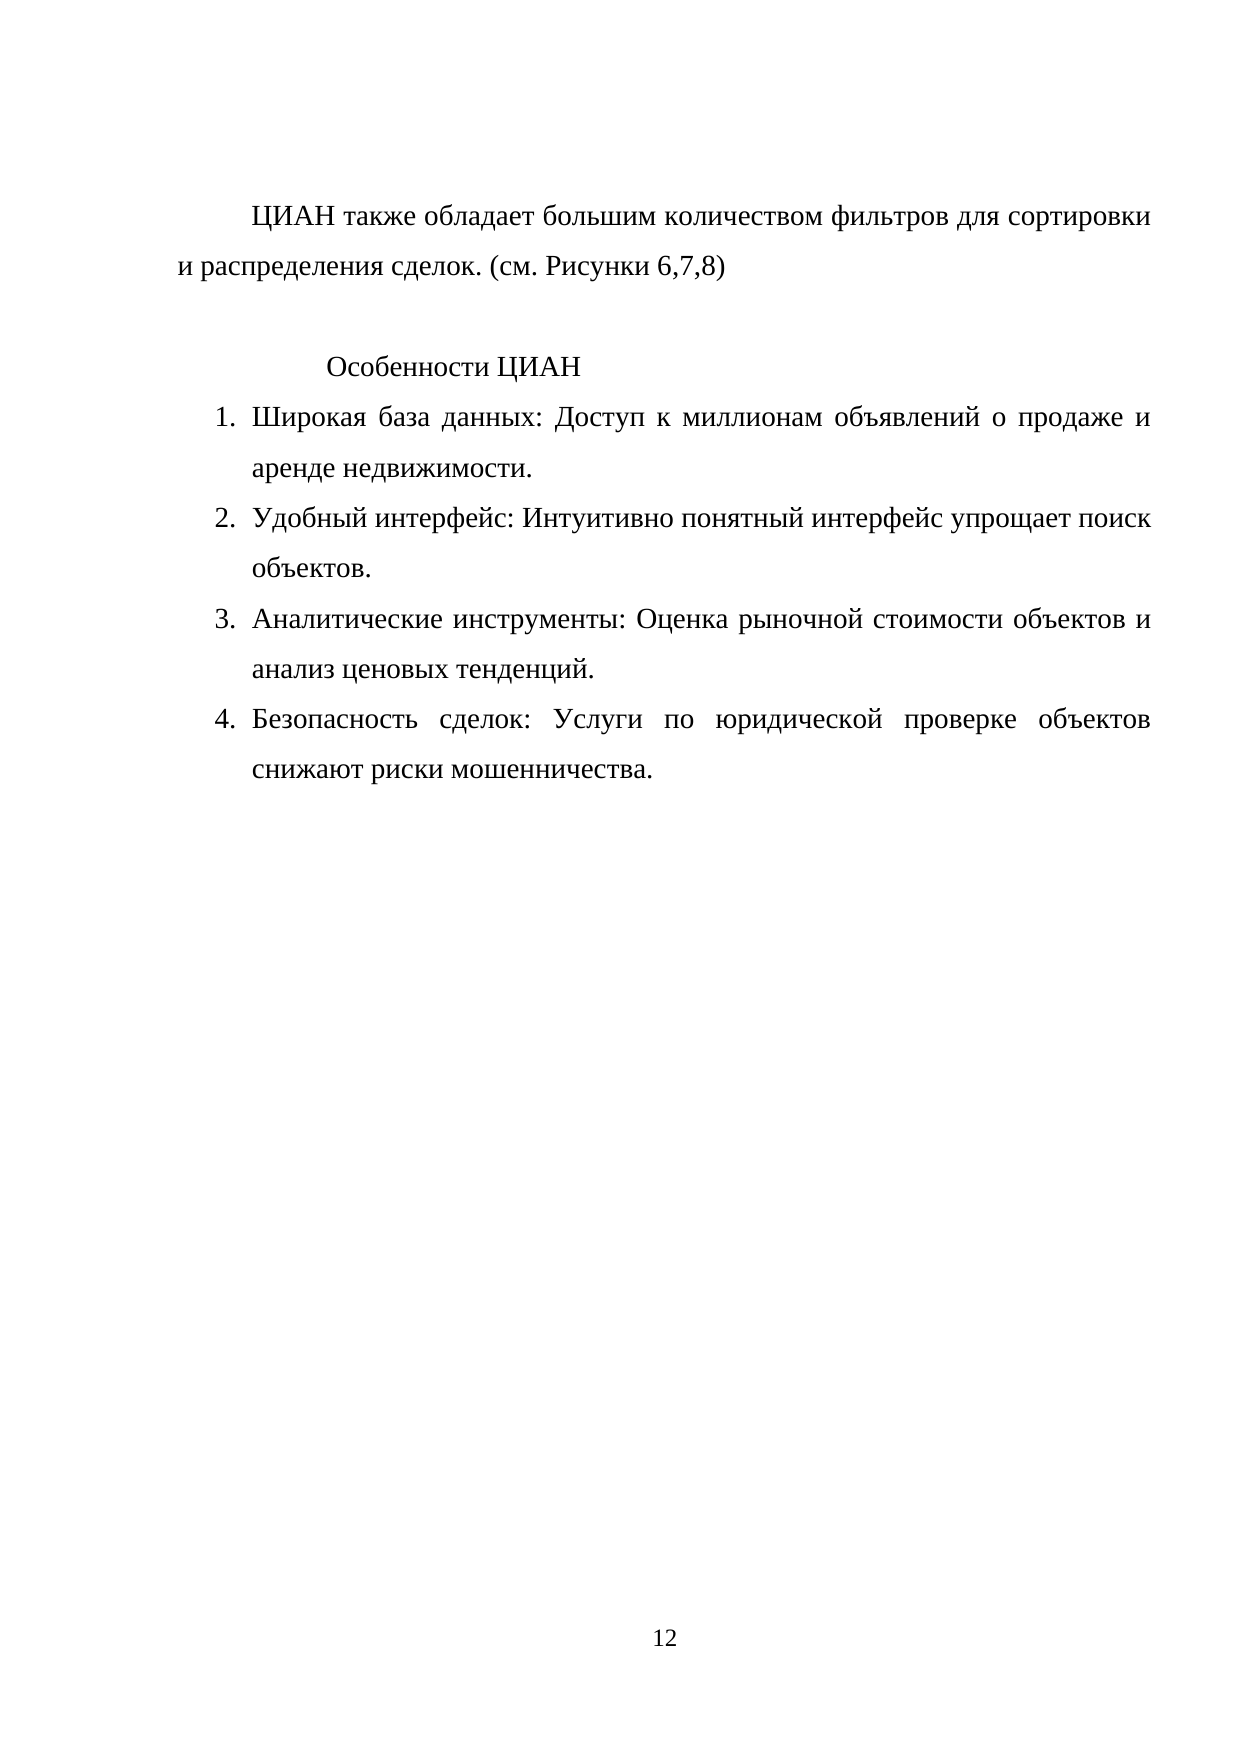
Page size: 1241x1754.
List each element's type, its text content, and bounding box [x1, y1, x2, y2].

list Широкая база данных: Доступ к миллионам объявлений о продаже и аренде недвижимости. [214, 399, 1152, 483]
list Аналитические инструменты: Оценка рыночной стоимости объектов и анализ ценовых тенденций. [214, 601, 1152, 684]
text ЦИАН также обладает большим количеством фильтров для сортировки и распределения сделок. (см. Рисунки 6,7,8) [177, 198, 1152, 282]
text Особенности ЦИАН [252, 349, 1152, 383]
list Безопасность сделок: Услуги по юридической проверке объектов снижают риски мошенничества. [214, 701, 1152, 785]
list Удобный интерфейс: Интуитивно понятный интерфейс упрощает поиск объектов. [214, 500, 1152, 584]
